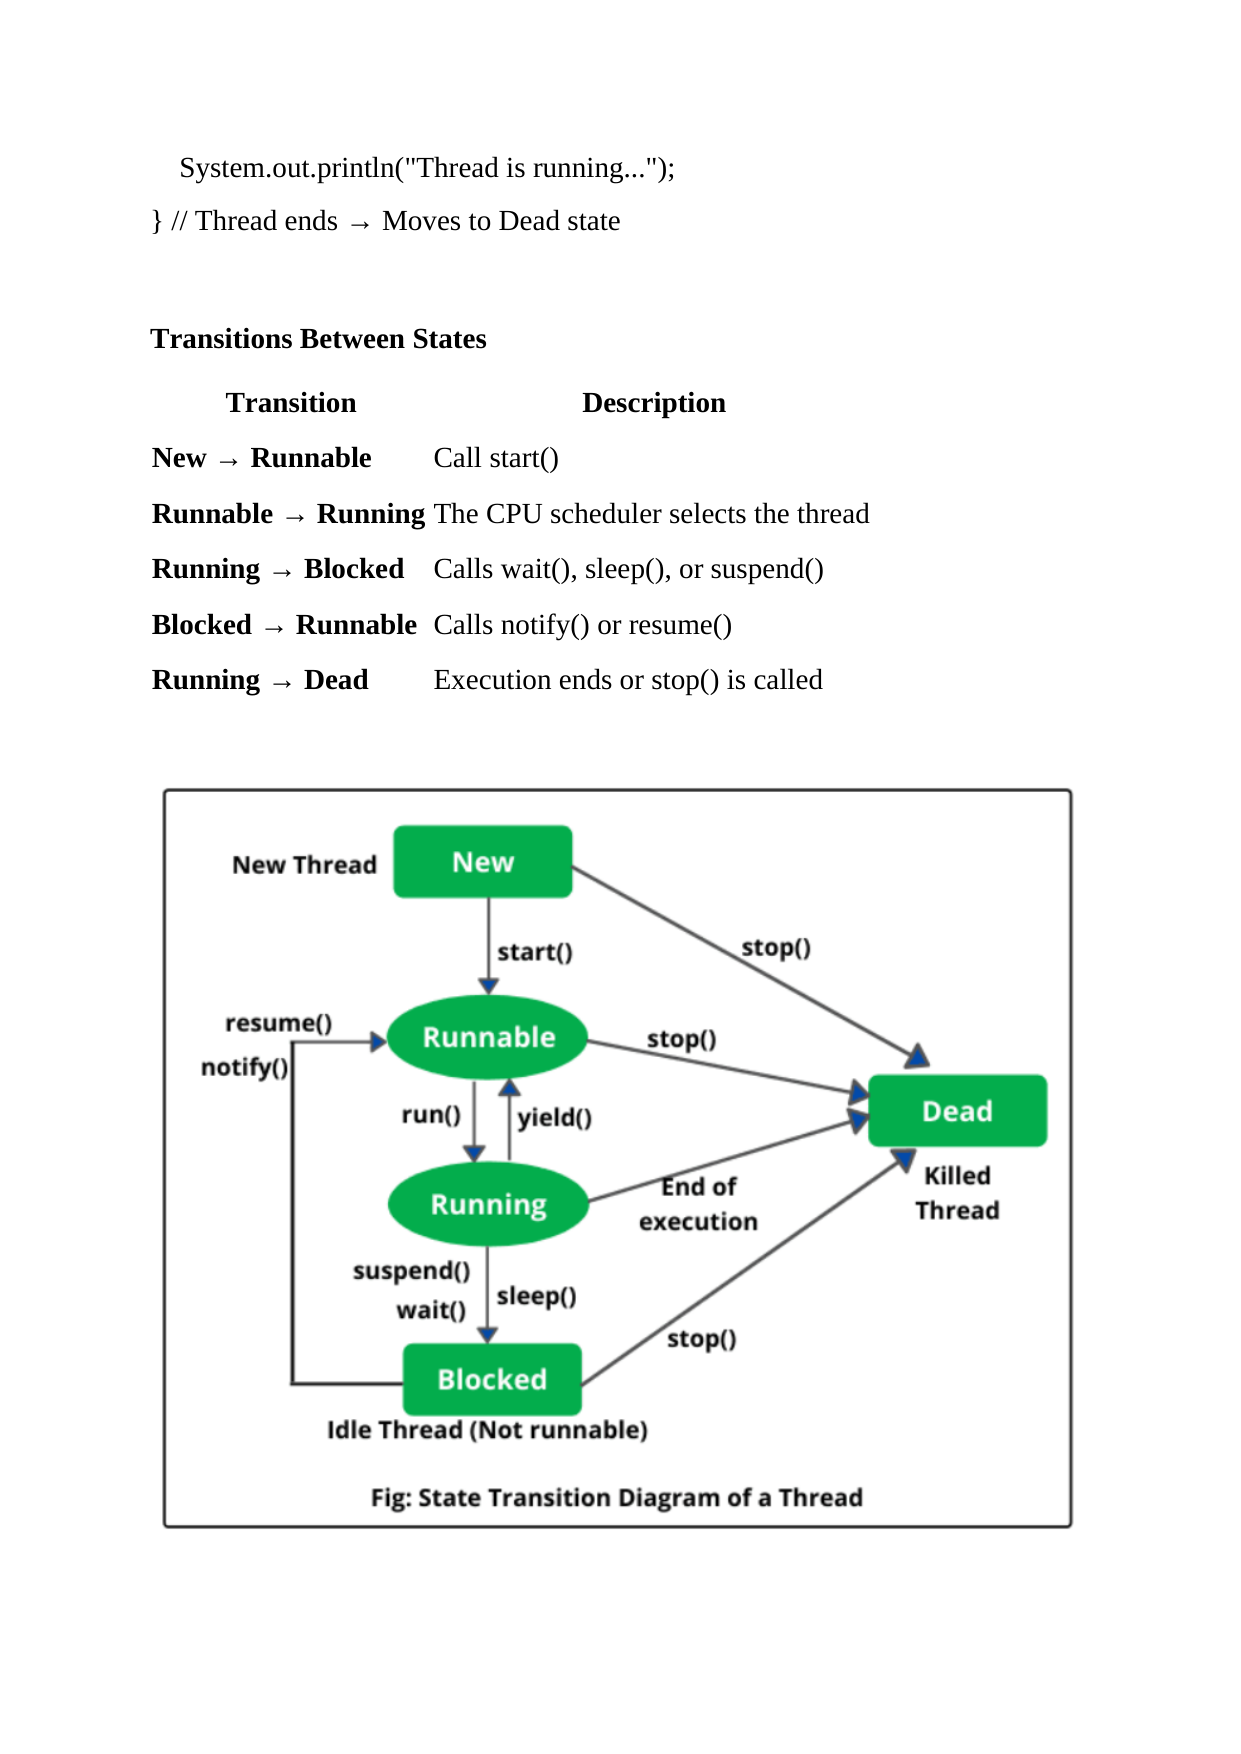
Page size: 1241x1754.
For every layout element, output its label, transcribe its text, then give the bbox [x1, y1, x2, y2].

table_cell Execution ends or stop() is called [432, 661, 876, 716]
table_cell The CPU scheduler selects the thread [432, 495, 876, 550]
table_cell Calls wait(), sleep(), or suspend() [432, 550, 876, 605]
table_cell Running → Dead [150, 661, 432, 716]
table_cell Runnable → Running [150, 495, 432, 550]
subtitle Transitions Between States [150, 321, 1090, 354]
table_header Description [432, 384, 876, 439]
picture [150, 774, 1090, 1548]
table_cell New → Runnable [150, 439, 432, 494]
table_cell Blocked → Runnable [150, 605, 432, 661]
table_cell Running → Blocked [150, 550, 432, 605]
table_cell Calls notify() or resume() [432, 605, 876, 661]
text System.out.println("Thread is running..."); [150, 150, 1090, 183]
table_header Transition [150, 384, 432, 439]
text } // Thread ends → Moves to Dead state [150, 203, 1090, 236]
table_cell Call start() [432, 439, 876, 494]
